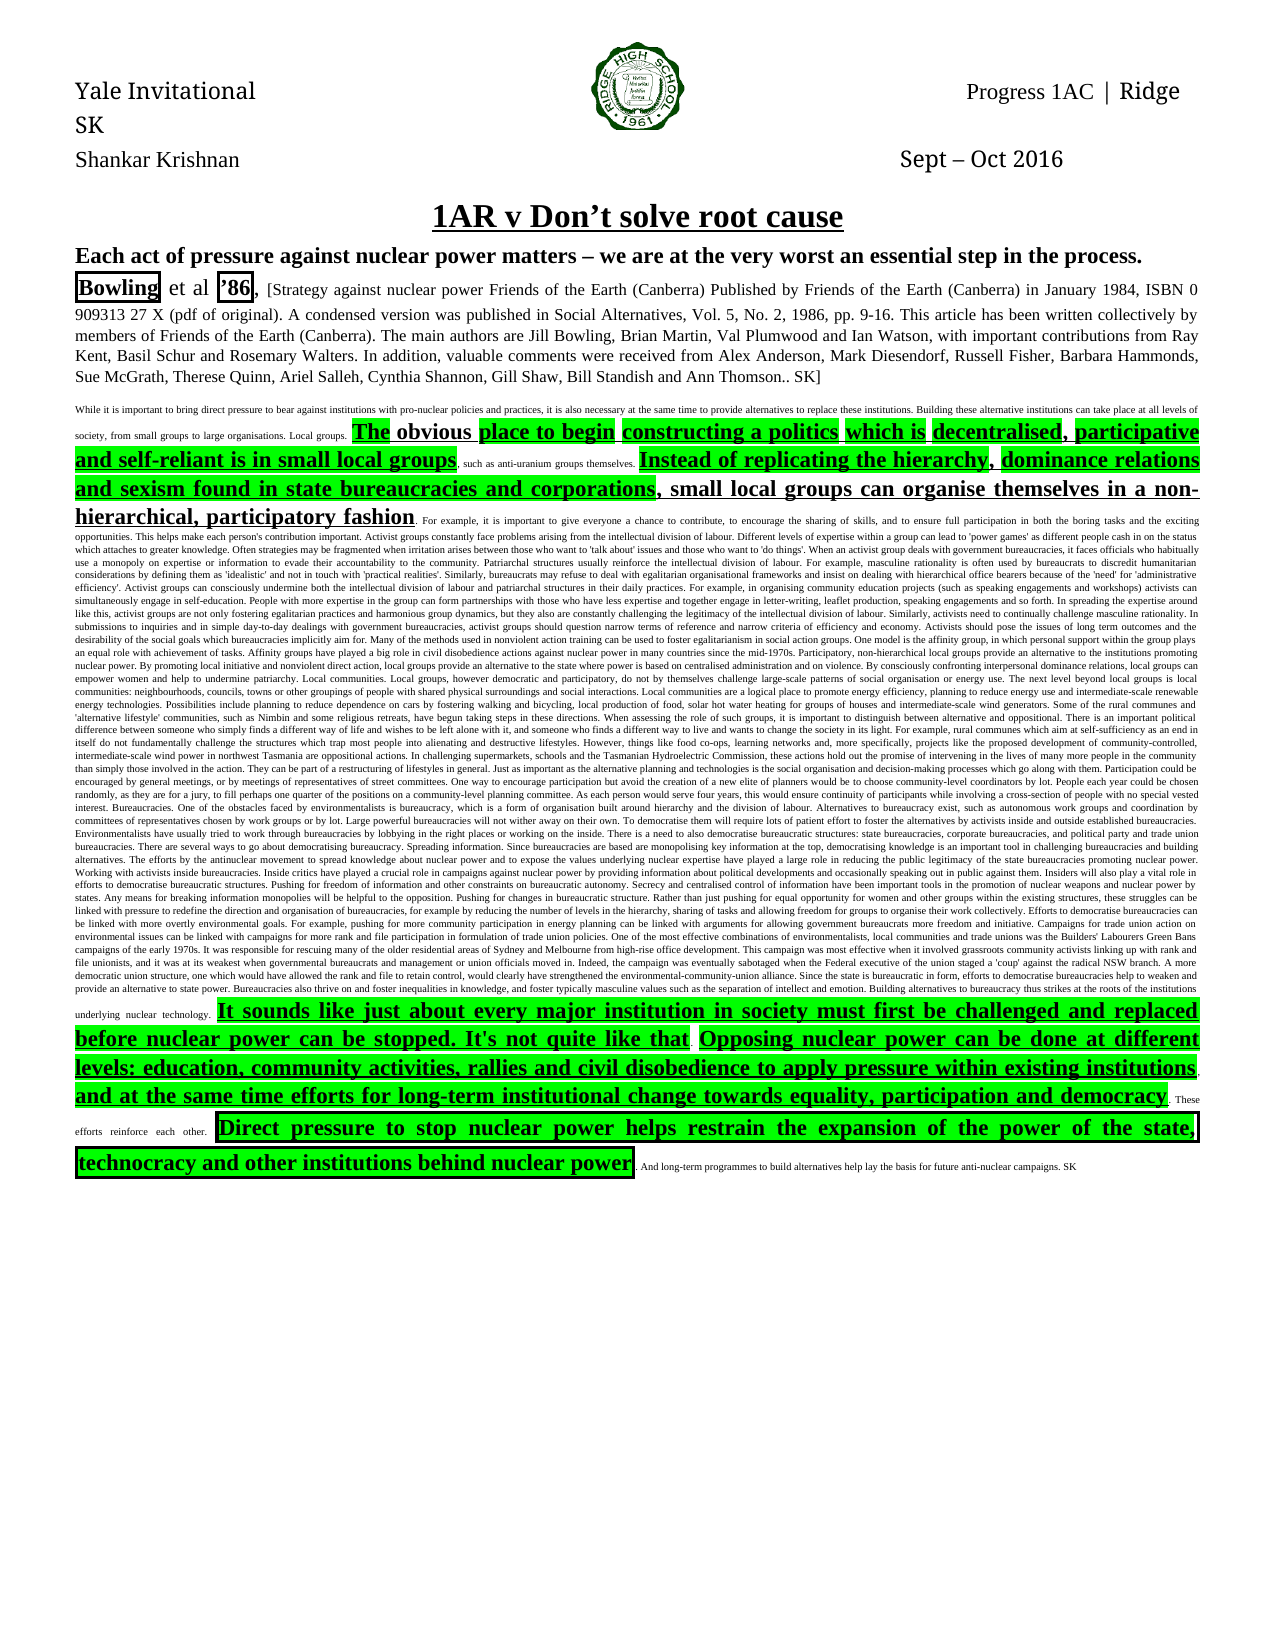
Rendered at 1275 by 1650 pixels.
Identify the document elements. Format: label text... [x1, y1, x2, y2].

picture [577, 42, 697, 130]
text Bowling et al ’86, [Strategy against nuclear power Friends of the Earth (Canberra) Published by Friends of the Earth (Canberra) in January 1984, ISBN 0 909313 27 X (pdf of original). A condensed version was published in Social Alternatives, Vol. 5, No. 2, 1986, pp. 9-16. This article has been written collectively by members of Friends of the Earth (Canberra). The main authors are Jill Bowling, Brian Martin, Val Plumwood and Ian Watson, with important contributions from Ray Kent, Basil Schur and Rosemary Walters. In addition, valuable comments were received from Alex Anderson, Mark Diesendorf, Russell Fisher, Barbara Hammonds, Sue McGrath, Therese Quinn, Ariel Salleh, Cynthia Shannon, Gill Shaw, Bill Standish and Ann Thomson.. SK] [75, 271, 1200, 386]
subtitle 1AR v Don’t solve root cause [75, 197, 1200, 235]
subtitle Each act of pressure against nuclear power matters – we are at the very worst an essential step in the process. [75, 242, 1200, 268]
text While it is important to bring direct pressure to bear against institutions with pro-nuclear policies and practices, it is also necessary at the same time to provide alternatives to replace these institutions. Building these alternative institutions can take place at all levels of society, from small groups to large organisations. Local groups. The obvious place to begin constructing a politics which is decentralised, participative and self-reliant is in small local groups, such as anti-uranium groups themselves. Instead of replicating the hierarchy, dominance relations and sexism found in state bureaucracies and corporations, small local groups can organise themselves in a non-hierarchical, participatory fashion. For example, it is important to give everyone a chance to contribute, to encourage the sharing of skills, and to ensure full participation in both the boring tasks and the exciting opportunities. This helps make each person's contribution important. Activist groups constantly face problems arising from the intellectual division of labour. Different levels of expertise within a group can lead to 'power games' as different people cash in on the status which attaches to greater knowledge. Often strategies may be fragmented when irritation arises between those who want to 'talk about' issues and those who want to 'do things'. When an activist group deals with government bureaucracies, it faces officials who habitually use a monopoly on expertise or information to evade their accountability to the community. Patriarchal structures usually reinforce the intellectual division of labour. For example, masculine rationality is often used by bureaucrats to discredit humanitarian considerations by defining them as 'idealistic' and not in touch with 'practical realities'. Similarly, bureaucrats may refuse to deal with egalitarian organisational frameworks and insist on dealing with hierarchical office bearers because of the 'need' for 'administrative efficiency'. Activist groups can consciously undermine both the intellectual division of labour and patriarchal structures in their daily practices. For example, in organising community education projects (such as speaking engagements and workshops) activists can simultaneously engage in self-education. People with more expertise in the group can form partnerships with those who have less expertise and together engage in letter-writing, leaflet production, speaking engagements and so forth. In spreading the expertise around like this, activist groups are not only fostering egalitarian practices and harmonious group dynamics, but they also are constantly challenging the legitimacy of the intellectual division of labour. Similarly, activists need to continually challenge masculine rationality. In submissions to inquiries and in simple day-to-day dealings with government bureaucracies, activist groups should question narrow terms of reference and narrow criteria of efficiency and economy. Activists should pose the issues of long term outcomes and the desirability of the social goals which bureaucracies implicitly aim for. Many of the methods used in nonviolent action training can be used to foster egalitarianism in social action groups. One model is the affinity group, in which personal support within the group plays an equal role with achievement of tasks. Affinity groups have played a big role in civil disobedience actions against nuclear power in many countries since the mid-1970s. Participatory, non-hierarchical local groups provide an alternative to the institutions promoting nuclear power. By promoting local initiative and nonviolent direct action, local groups provide an alternative to the state where power is based on centralised administration and on violence. By consciously confronting interpersonal dominance relations, local groups can empower women and help to undermine patriarchy. Local communities. Local groups, however democratic and participatory, do not by themselves challenge large-scale patterns of social organisation or energy use. The next level beyond local groups is local communities: neighbourhoods, councils, towns or other groupings of people with shared physical surroundings and social interactions. Local communities are a logical place to promote energy efficiency, planning to reduce energy use and intermediate-scale renewable energy technologies. Possibilities include planning to reduce dependence on cars by fostering walking and bicycling, local production of food, solar hot water heating for groups of houses and intermediate-scale wind generators. Some of the rural communes and 'alternative lifestyle' communities, such as Nimbin and some religious retreats, have begun taking steps in these directions. When assessing the role of such groups, it is important to distinguish between alternative and oppositional. There is an important political difference between someone who simply finds a different way of life and wishes to be left alone with it, and someone who finds a different way to live and wants to change the society in its light. For example, rural communes which aim at self-sufficiency as an end in itself do not fundamentally challenge the structures which trap most people into alienating and destructive lifestyles. However, things like food co-ops, learning networks and, more specifically, projects like the proposed development of community-controlled, intermediate-scale wind power in northwest Tasmania are oppositional actions. In challenging supermarkets, schools and the Tasmanian Hydroelectric Commission, these actions hold out the promise of intervening in the lives of many more people in the community than simply those involved in the action. They can be part of a restructuring of lifestyles in general. Just as important as the alternative planning and technologies is the social organisation and decision-making processes which go along with them. Participation could be encouraged by general meetings, or by meetings of representatives of street committees. One way to encourage participation but avoid the creation of a new elite of planners would be to choose community-level coordinators by lot. People each year could be chosen randomly, as they are for a jury, to fill perhaps one quarter of the positions on a community-level planning committee. As each person would serve four years, this would ensure continuity of participants while involving a cross-section of people with no special vested interest. Bureaucracies. One of the obstacles faced by environmentalists is bureaucracy, which is a form of organisation built around hierarchy and the division of labour. Alternatives to bureaucracy exist, such as autonomous work groups and coordination by committees of representatives chosen by work groups or by lot. Large powerful bureaucracies will not wither away on their own. To democratise them will require lots of patient effort to foster the alternatives by activists inside and outside established bureaucracies. Environmentalists have usually tried to work through bureaucracies by lobbying in the right places or working on the inside. There is a need to also democratise bureaucratic structures: state bureaucracies, corporate bureaucracies, and political party and trade union bureaucracies. There are several ways to go about democratising bureaucracy. Spreading information. Since bureaucracies are based are monopolising key information at the top, democratising knowledge is an important tool in challenging bureaucracies and building alternatives. The efforts by the antinuclear movement to spread knowledge about nuclear power and to expose the values underlying nuclear expertise have played a large role in reducing the public legitimacy of the state bureaucracies promoting nuclear power. Working with activists inside bureaucracies. Inside critics have played a crucial role in campaigns against nuclear power by providing information about political developments and occasionally speaking out in public against them. Insiders will also play a vital role in efforts to democratise bureaucratic structures. Pushing for freedom of information and other constraints on bureaucratic autonomy. Secrecy and centralised control of information have been important tools in the promotion of nuclear weapons and nuclear power by states. Any means for breaking information monopolies will be helpful to the opposition. Pushing for changes in bureaucratic structure. Rather than just pushing for equal opportunity for women and other groups within the existing structures, these struggles can be linked with pressure to redefine the direction and organisation of bureaucracies, for example by reducing the number of levels in the hierarchy, sharing of tasks and allowing freedom for groups to organise their work collectively. Efforts to democratise bureaucracies can be linked with more overtly environmental goals. For example, pushing for more community participation in energy planning can be linked with arguments for allowing government bureaucrats more freedom and initiative. Campaigns for trade union action on environmental issues can be linked with campaigns for more rank and file participation in formulation of trade union policies. One of the most effective combinations of environmentalists, local communities and trade unions was the Builders' Labourers Green Bans campaigns of the early 1970s. It was responsible for rescuing many of the older residential areas of Sydney and Melbourne from high-rise office development. This campaign was most effective when it involved grassroots community activists linking up with rank and file unionists, and it was at its weakest when governmental bureaucrats and management or union officials moved in. Indeed, the campaign was eventually sabotaged when the Federal executive of the union staged a 'coup' against the radical NSW branch. A more democratic union structure, one which would have allowed the rank and file to retain control, would clearly have strengthened the environmental-community-union alliance. Since the state is bureaucratic in form, efforts to democratise bureaucracies help to weaken and provide an alternative to state power. Bureaucracies also thrive on and foster inequalities in knowledge, and foster typically masculine values such as the separation of intellect and emotion. Building alternatives to bureaucracy thus strikes at the roots of the institutions underlying nuclear technology. It sounds like just about every major institution in society must first be challenged and replaced before nuclear power can be stopped. It's not quite like that. Opposing nuclear power can be done at different levels: education, community activities, rallies and civil disobedience to apply pressure within existing institutions, and at the same time efforts for long-term institutional change towards equality, participation and democracy. These efforts reinforce each other. Direct pressure to stop nuclear power helps restrain the expansion of the power of the state, technocracy and other institutions behind nuclear power. And long-term programmes to build alternatives help lay the basis for future anti-nuclear campaigns. SK [75, 499, 1200, 1179]
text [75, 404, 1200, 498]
